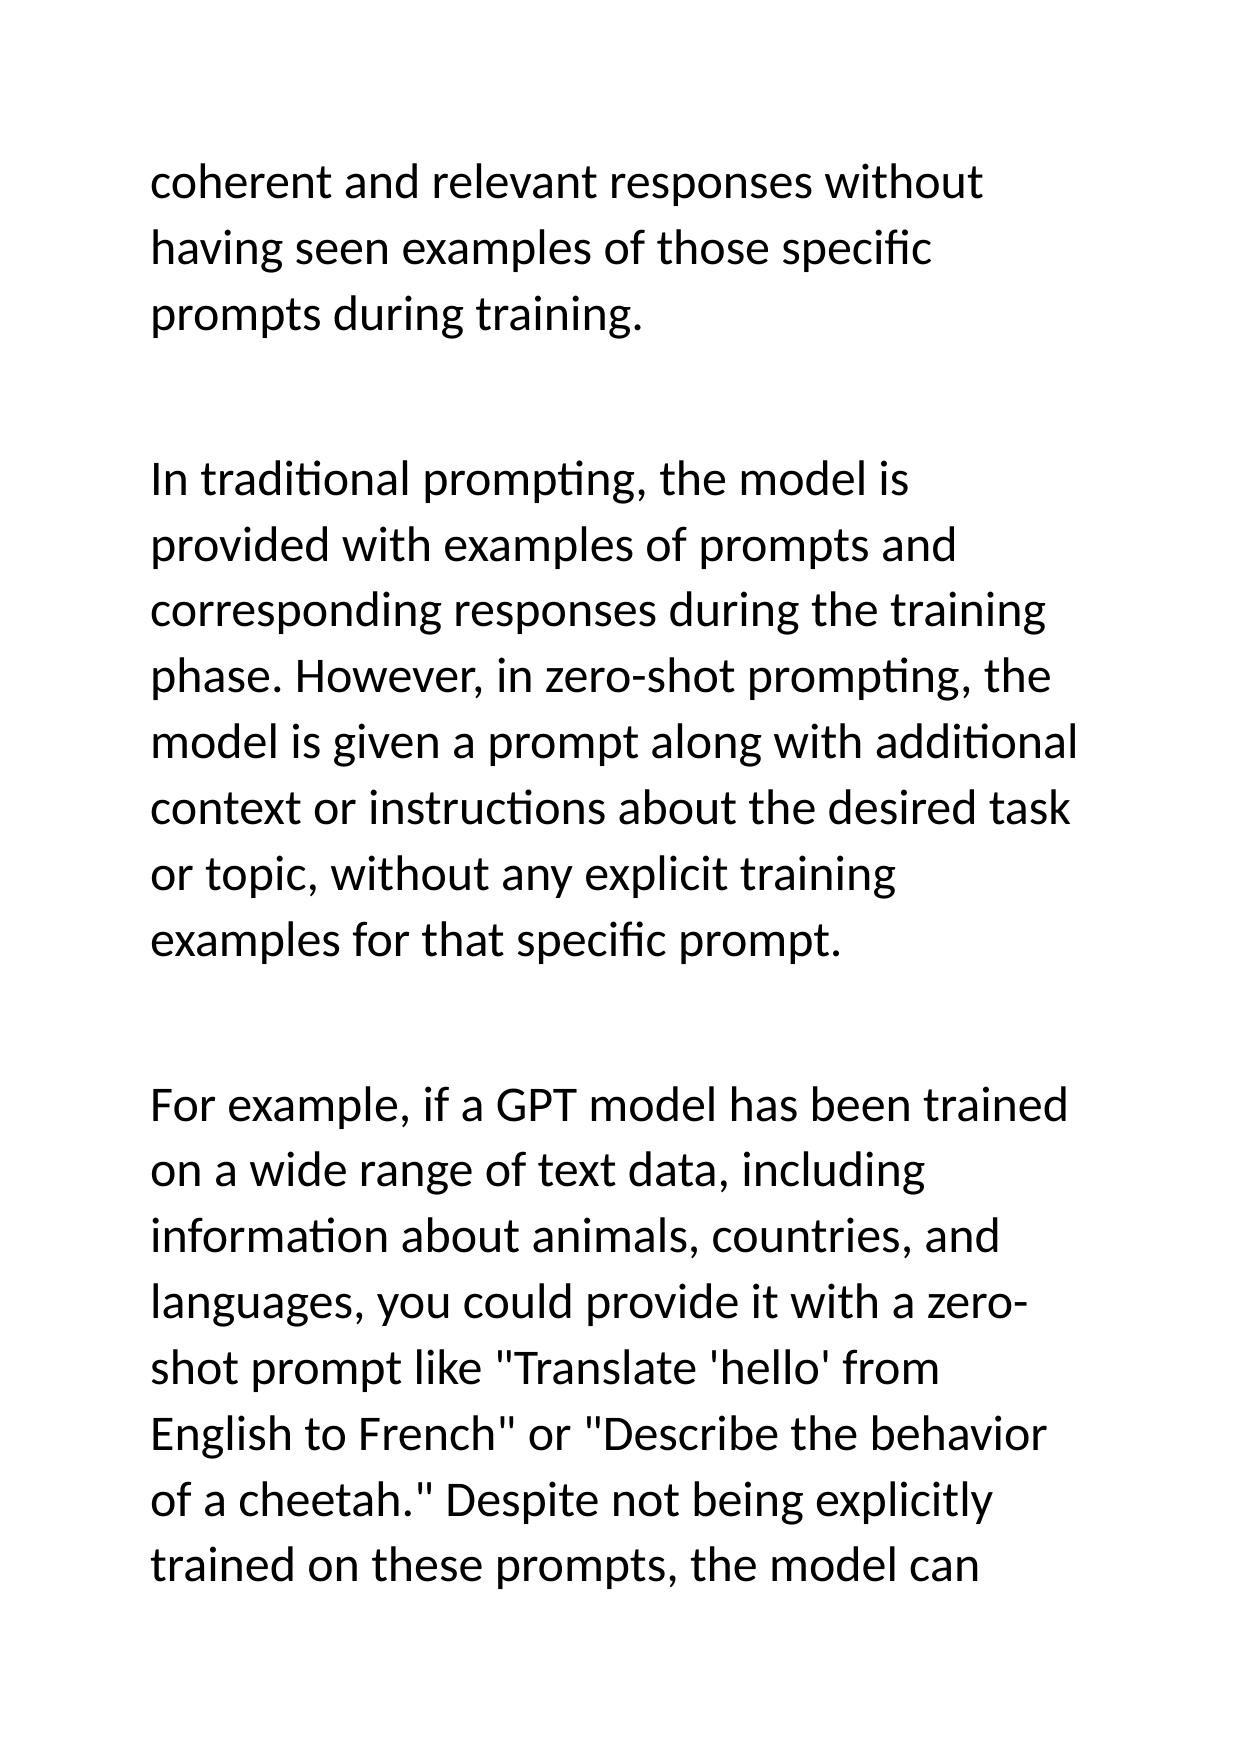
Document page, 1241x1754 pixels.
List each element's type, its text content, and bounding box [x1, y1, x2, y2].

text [150, 150, 1090, 343]
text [150, 1072, 1090, 1594]
text In traditional prompting, the model is provided with examples of prompts and corresponding responses during the training phase. However, in zero-shot prompting, the model is given a prompt along with additional context or instructions about the desired task or topic, without any explicit training examples for that specific prompt. [150, 447, 1090, 968]
